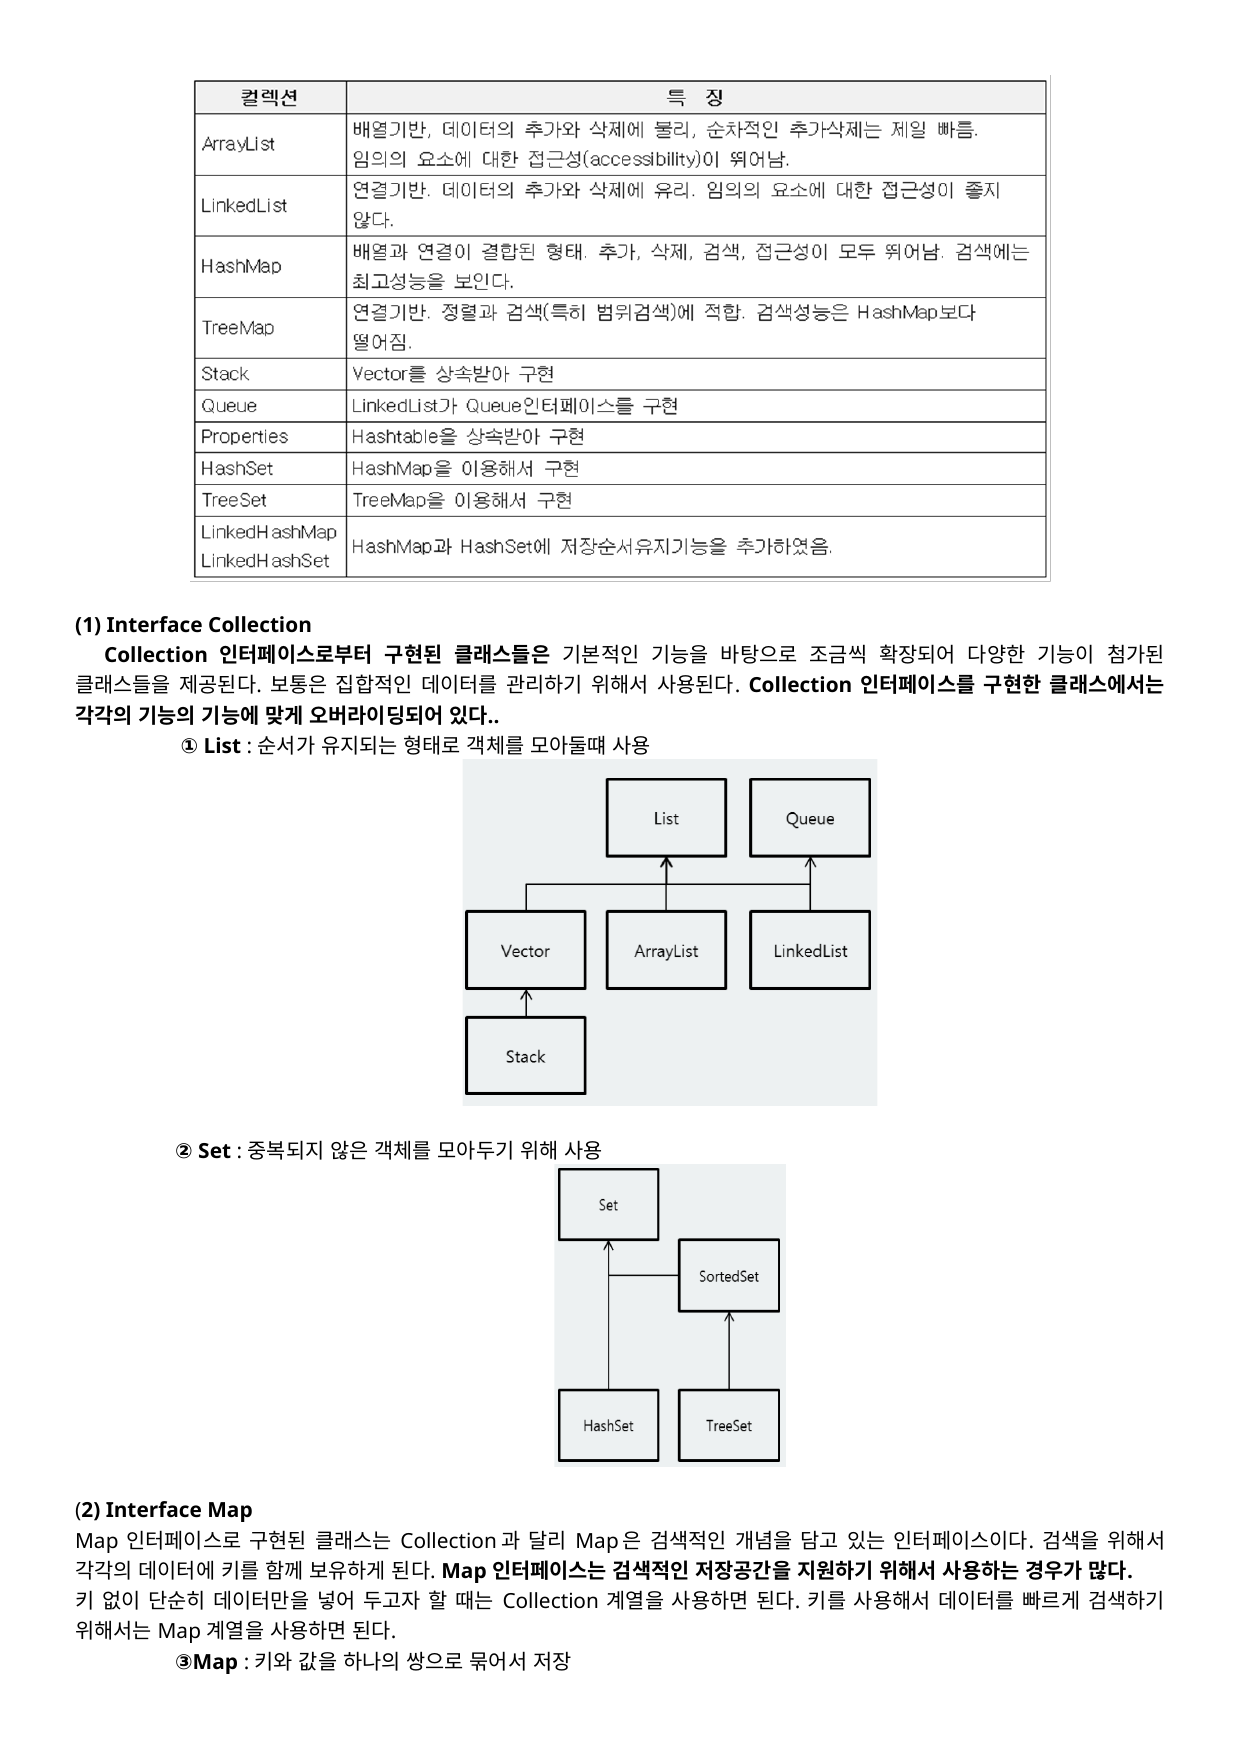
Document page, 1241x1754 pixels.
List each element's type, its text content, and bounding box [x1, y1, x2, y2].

text ③Map : 키와 값을 하나의 쌍으로 묶어서 저장 [175, 1645, 1165, 1675]
picture [554, 1164, 786, 1467]
text 키 없이 단순히 데이터만을 넣어 두고자 할 때는 Collection 계열을 사용하면 된다. 키를 사용해서 데이터를 빠르게 검색하기 위해서는 Map 계열을 사용하면 된다. [75, 1584, 1165, 1645]
text Map 인터페이스로 구현된 클래스는 Collection과 달리 Map은 검색적인 개념을 담고 있는 인터페이스이다. 검색을 위해서 각각의 데이터에 키를 함께 보유하게 된다. Map 인터페이스는 검색적인 저장공간을 지원하기 위해서 사용하는 경우가 많다. [75, 1524, 1165, 1584]
picture [462, 759, 878, 1106]
text Collection 인터페이스로부터 구현된 클래스들은 기본적인 기능을 바탕으로 조금씩 확장되어 다양한 기능이 첨가된 클래스들을 제공된다. 보통은 집합적인 데이터를 관리하기 위해서 사용된다. Collection 인터페이스를 구현한 클래스에서는 각각의 기능의 기능에 맞게 오버라이딩되어 있다.. [75, 638, 1165, 729]
text (1) Interface Collection [75, 610, 1165, 638]
picture [189, 75, 1051, 582]
text (2) Interface Map [75, 1495, 1165, 1524]
text ① List : 순서가 유지되는 형태로 객체를 모아둘떄 사용 [175, 729, 1165, 759]
text ② Set : 중복되지 않은 객체를 모아두기 위해 사용 [175, 1134, 1165, 1164]
